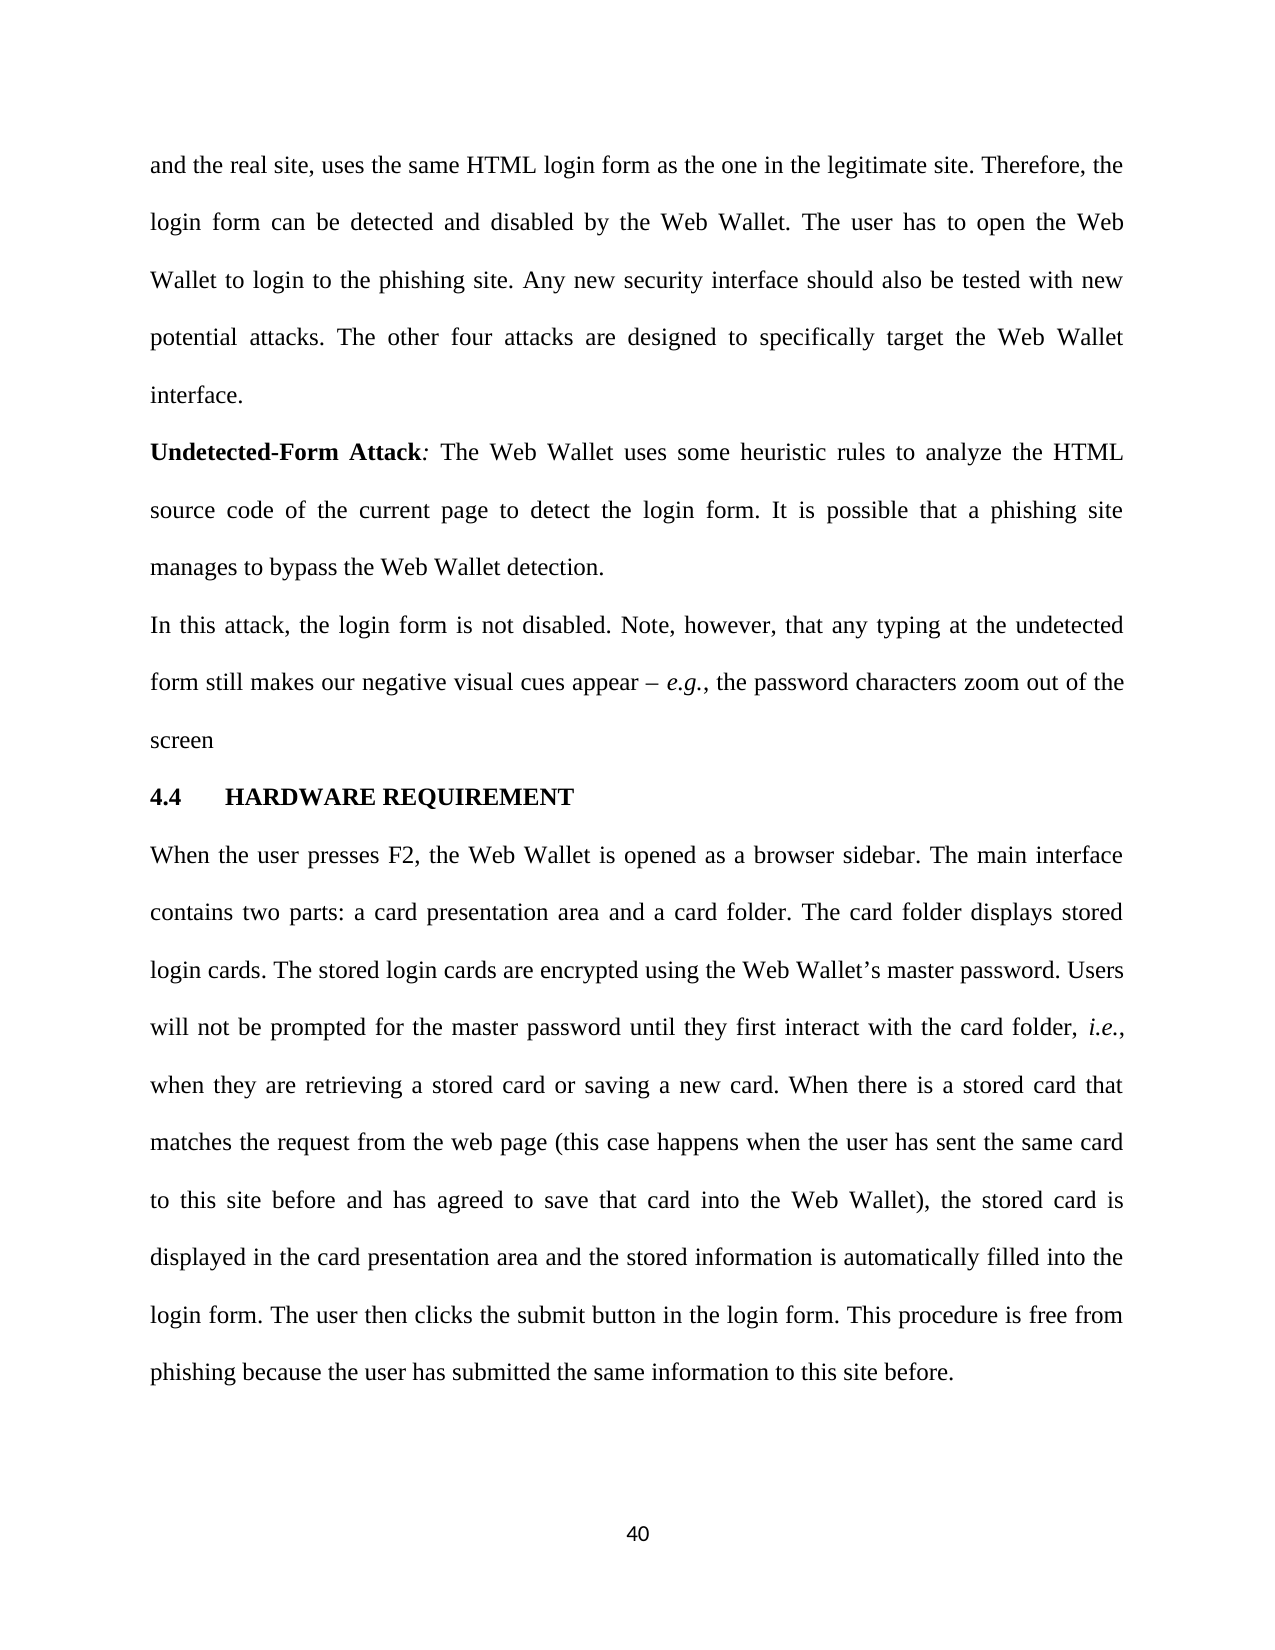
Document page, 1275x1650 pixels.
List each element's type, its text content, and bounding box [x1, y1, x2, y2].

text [150, 150, 1125, 409]
text 4.4 HARDWARE REQUIREMENT [150, 782, 1125, 811]
text When the user presses F2, the Web Wallet is opened as a browser sidebar. The main interface contains two parts: a card presentation area and a card folder. The card folder displays stored login cards. The stored login cards are encrypted using the Web Wallet’s master password. Users will not be prompted for the master password until they first interact with the card folder, i.e., when they are retrieving a stored card or saving a new card. When there is a stored card that matches the request from the web page (this case happens when the user has sent the same card to this site before and has agreed to save that card into the Web Wallet), the stored card is displayed in the card presentation area and the stored information is automatically filled into the login form. The user then clicks the submit button in the login form. This procedure is free from phishing because the user has submitted the same information to this site before. [150, 840, 1125, 1386]
text Undetected-Form Attack: The Web Wallet uses some heuristic rules to analyze the HTML source code of the current page to detect the login form. It is possible that a phishing site manages to bypass the Web Wallet detection. [150, 437, 1125, 581]
text In this attack, the login form is not disabled. Note, however, that any typing at the undetected form still makes our negative visual cues appear – e.g., the password characters zoom out of the screen [150, 610, 1125, 754]
